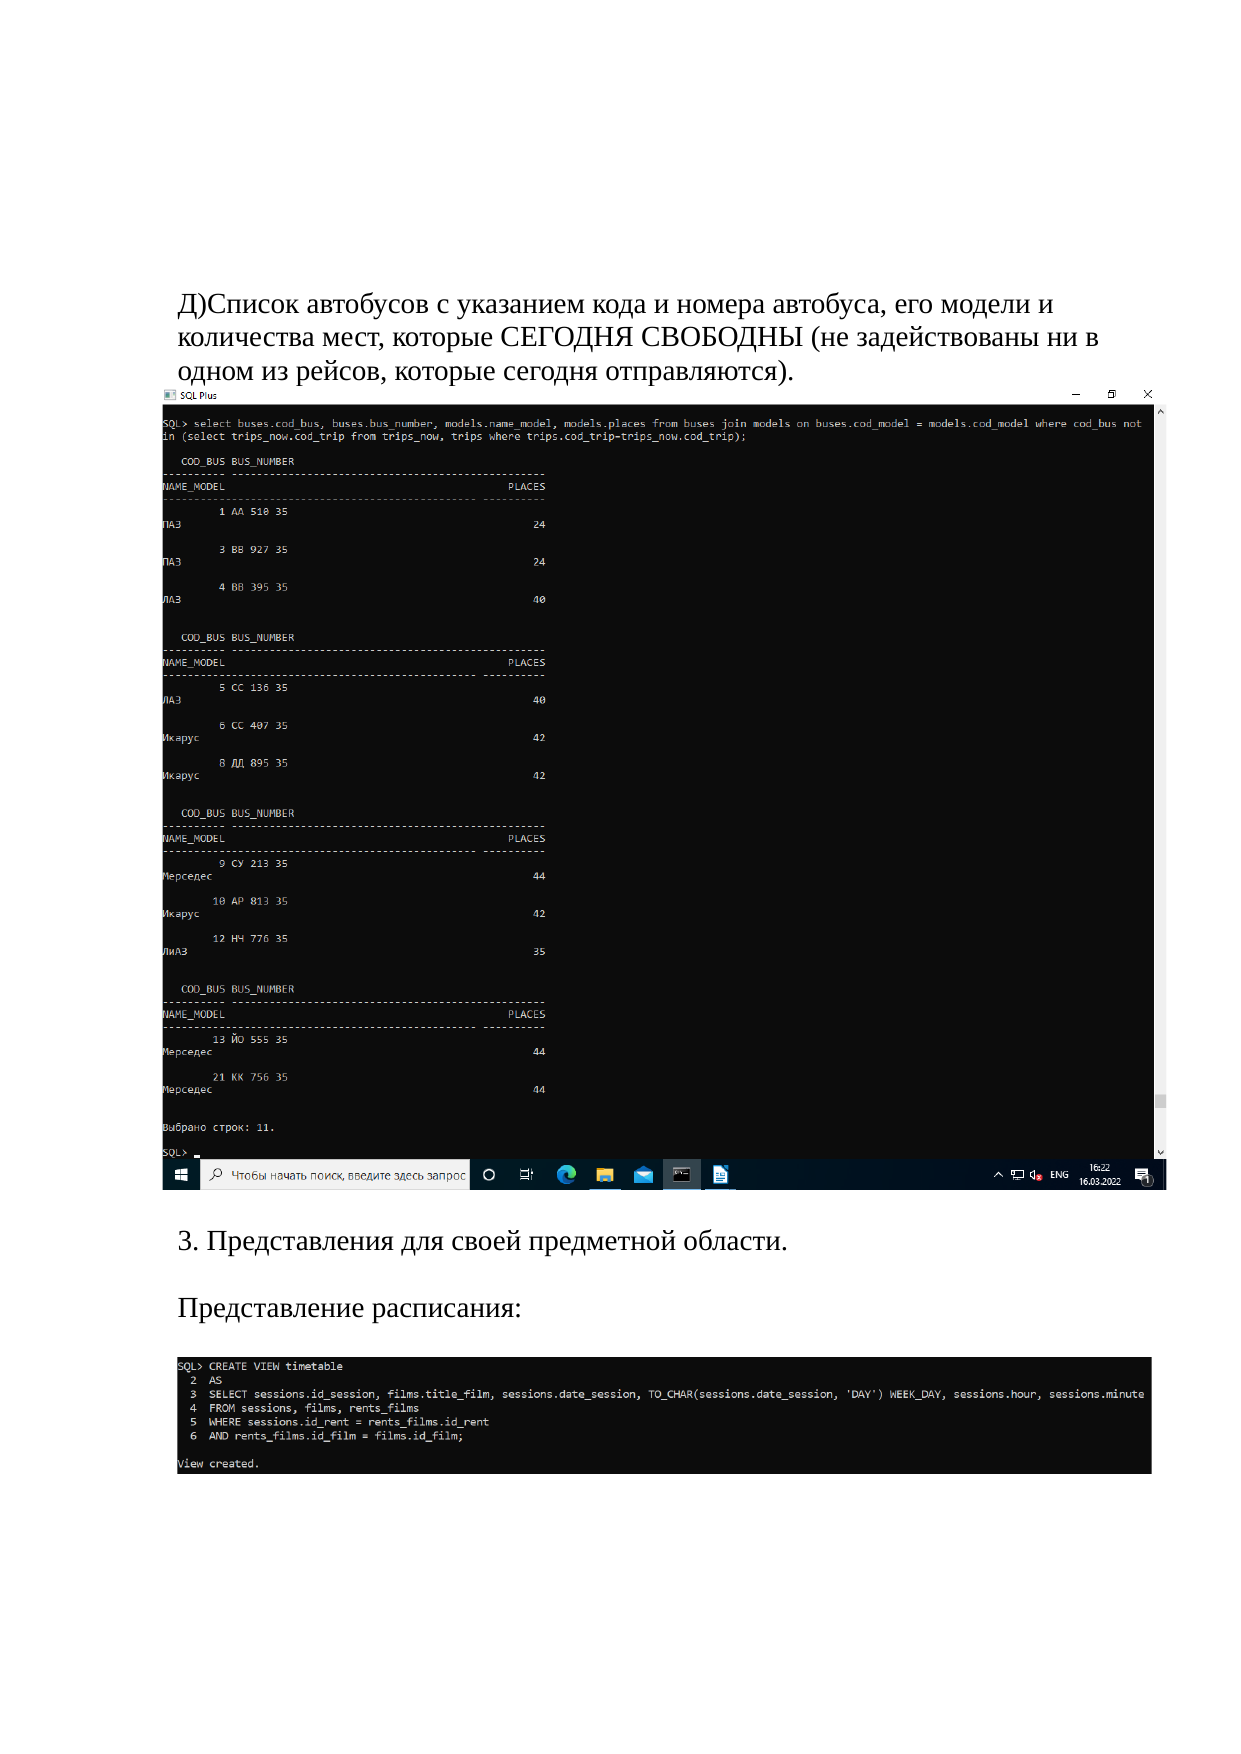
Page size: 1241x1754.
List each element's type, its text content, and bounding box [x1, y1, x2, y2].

text 3. Представления для своей предметной области. [177, 1223, 1152, 1257]
picture [177, 1357, 1152, 1474]
text Представление расписания: [177, 1290, 1152, 1324]
picture [162, 386, 1167, 1190]
text Д)Список автобусов с указанием кода и номера автобуса, его модели и количества мест, которые СЕГОДНЯ СВОБОДНЫ (не задействованы ни в одном из рейсов, которые сегодня отправляются). [177, 286, 1152, 386]
